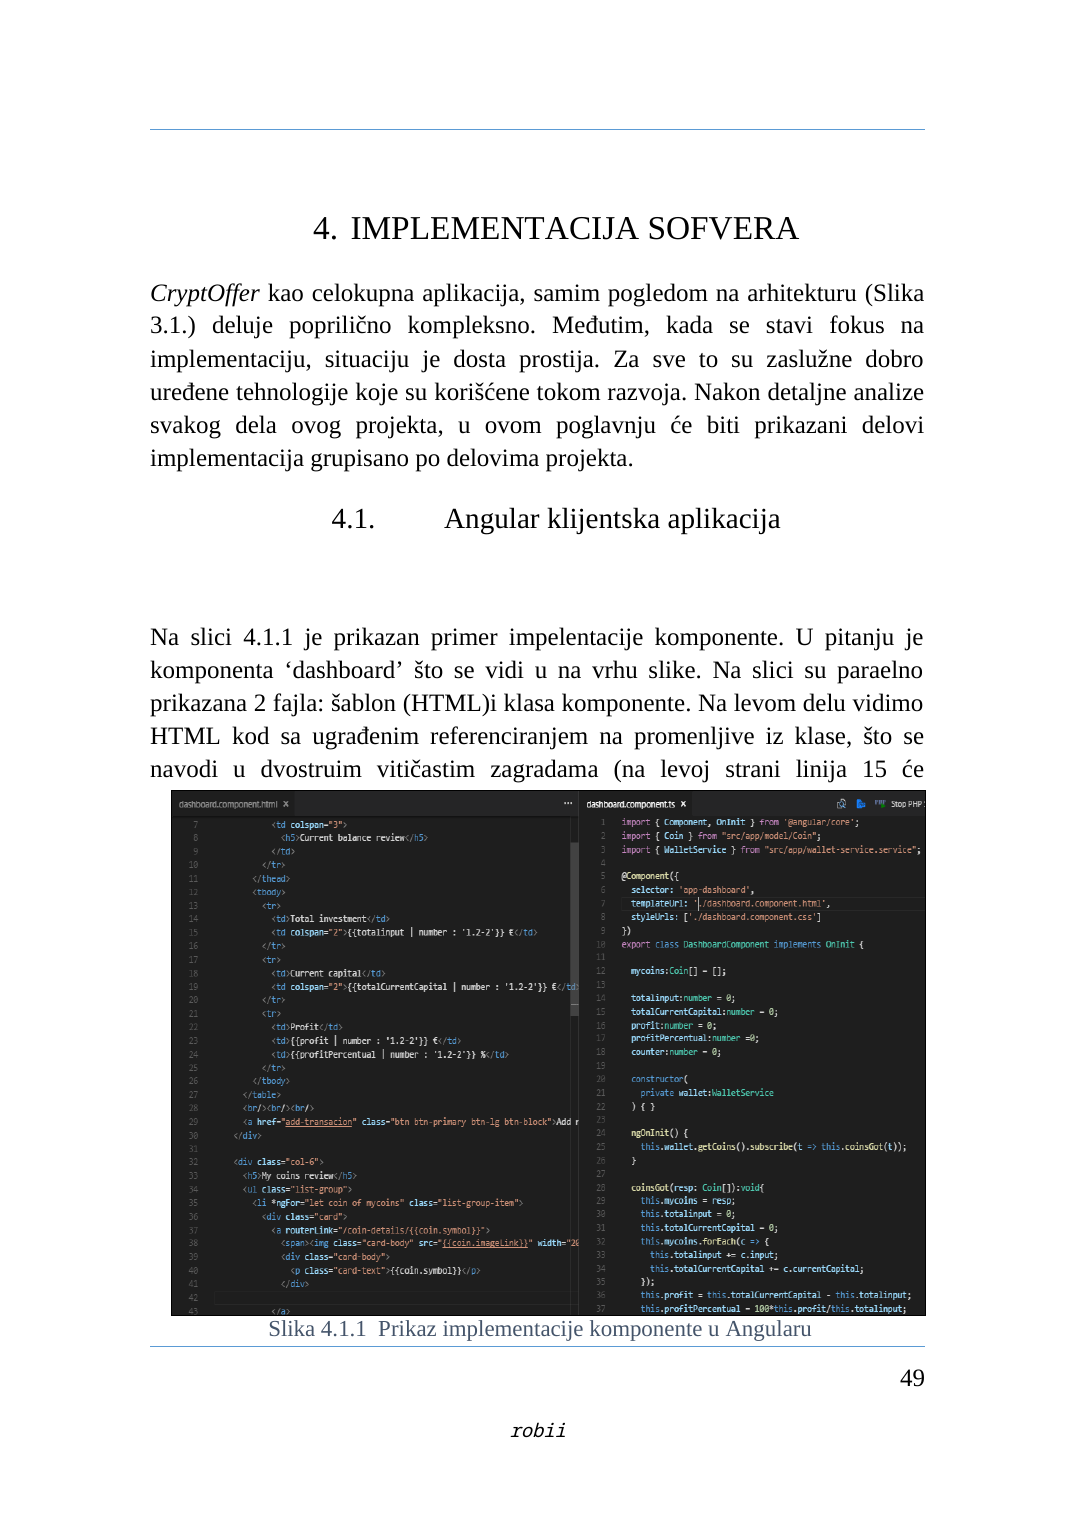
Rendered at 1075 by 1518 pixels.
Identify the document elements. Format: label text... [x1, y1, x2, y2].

subtitle IMPLEMENTACIJA SOFVERA [187, 208, 925, 247]
text CryptOffer kao celokupna aplikacija, samim pogledom na arhitekturu (Slika 3.1.) deluje poprilično kompleksno. Međutim, kada se stavi fokus na implementaciju, situaciju je dosta prostija. Za sve to su zaslužne dobro uređene tehnologije koje su korišćene tokom razvoja. Nakon detaljne analize svakog dela ovog projekta, u ovom poglavnju će biti prikazani delovi implementacija grupisano po delovima projekta. [150, 278, 925, 471]
text Na slici 4.1.1 je prikazan primer impelentacije komponente. U pitanju je komponenta ‘dashboard’ što se vidi u na vrhu slike. Na slici su paraelno prikazana 2 fajla: šablon (HTML)i klasa komponente. Na levom delu vidimo HTML kod sa ugrađenim referenciranjem na promenljive iz klase, što se navodi u dvostruim vitičastim zagradama (na levoj strani linija 15 će pokazati realnu vrednost promenljive objekta klase sa desne strane koja je deklarizovana na liniji 14). [150, 622, 925, 783]
picture [172, 791, 925, 1315]
subtitle Angular klijentska aplikacija [187, 501, 925, 534]
